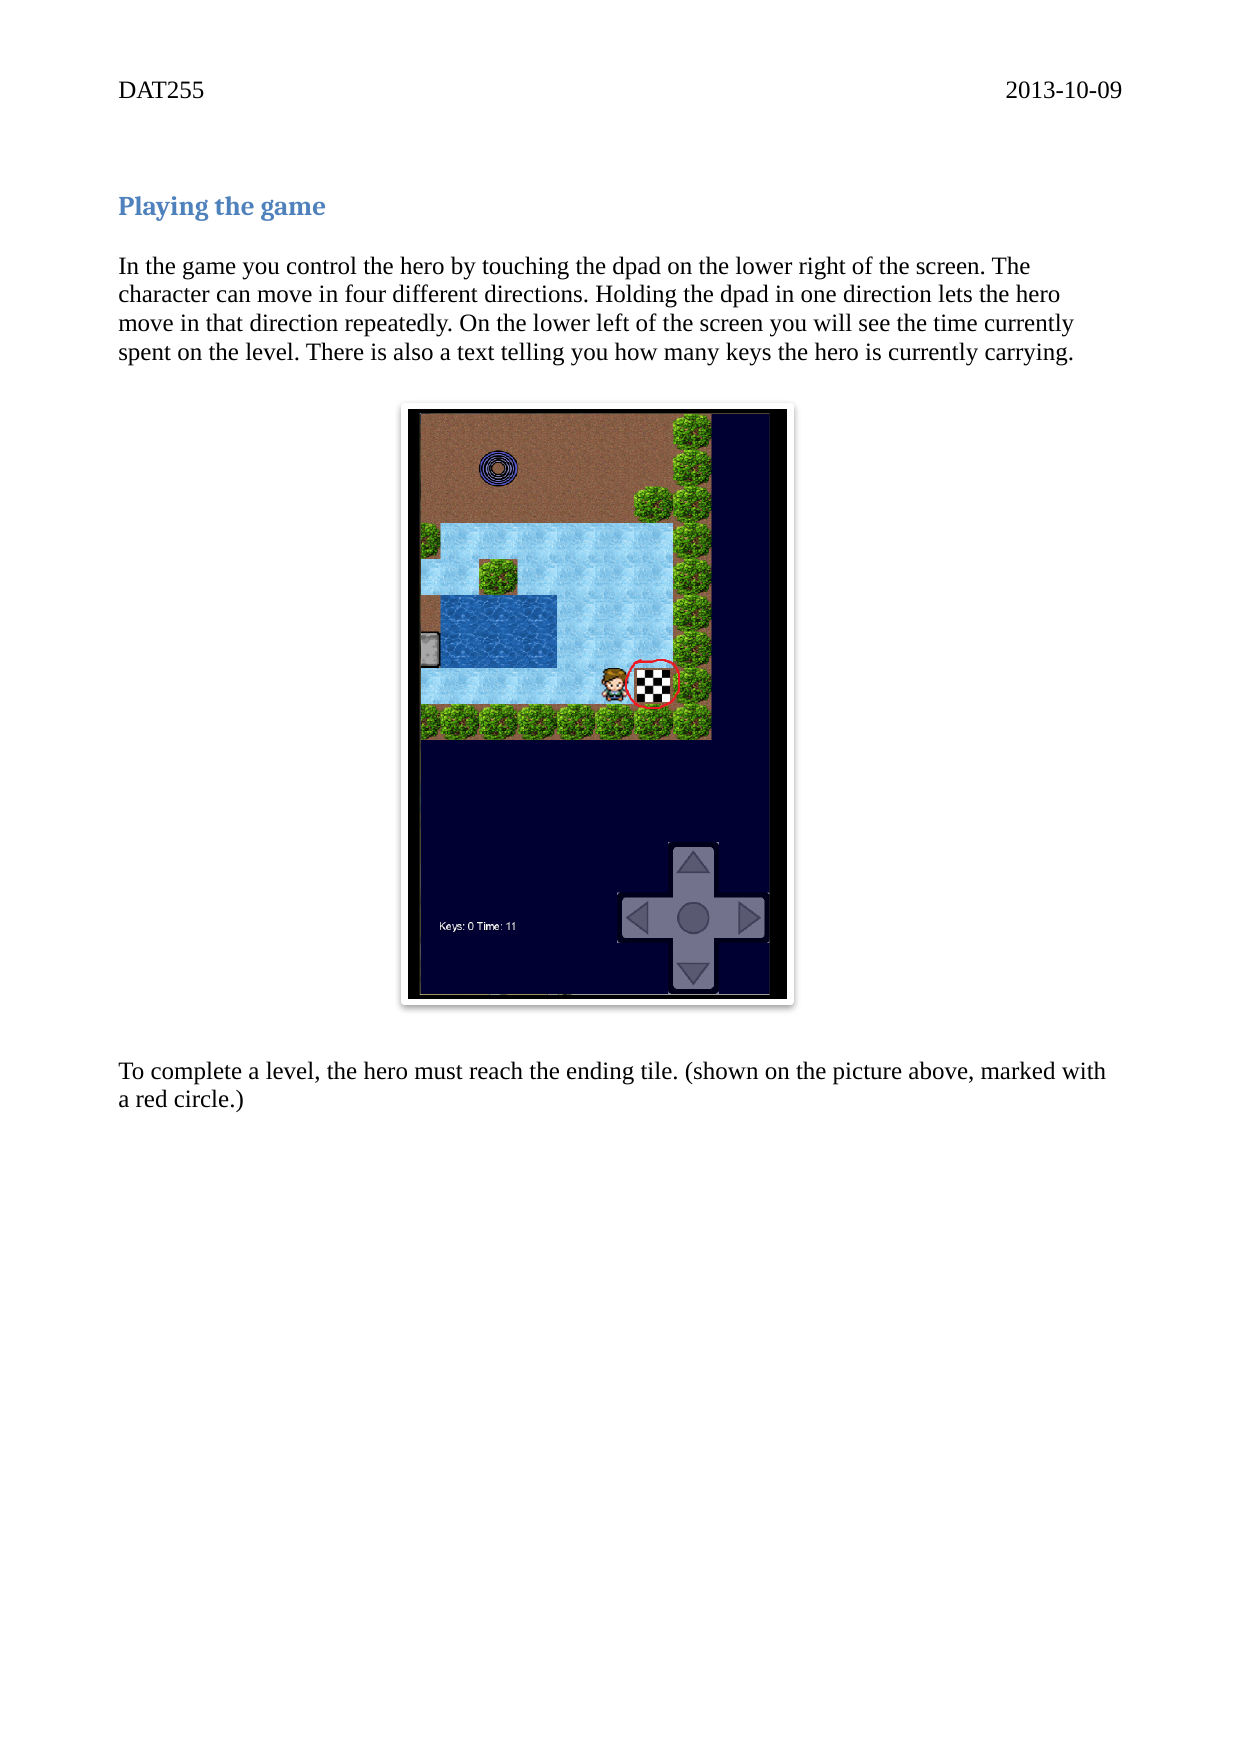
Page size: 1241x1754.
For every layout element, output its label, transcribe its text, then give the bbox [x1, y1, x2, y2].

picture [419, 413, 770, 995]
text In the game you control the hero by touching the dpad on the lower right of the screen. The character can move in four different directions. Holding the dpad in one direction lets the hero move in that direction repeatedly. On the lower left of the screen you will see the time currently spent on the level. There is also a text telling you how many keys the hero is currently carrying. [118, 251, 1122, 366]
text To complete a level, the hero must reach the ending tile. (shown on the picture above, marked with a red circle.) [118, 1056, 1122, 1113]
subtitle Playing the game [118, 191, 1122, 222]
